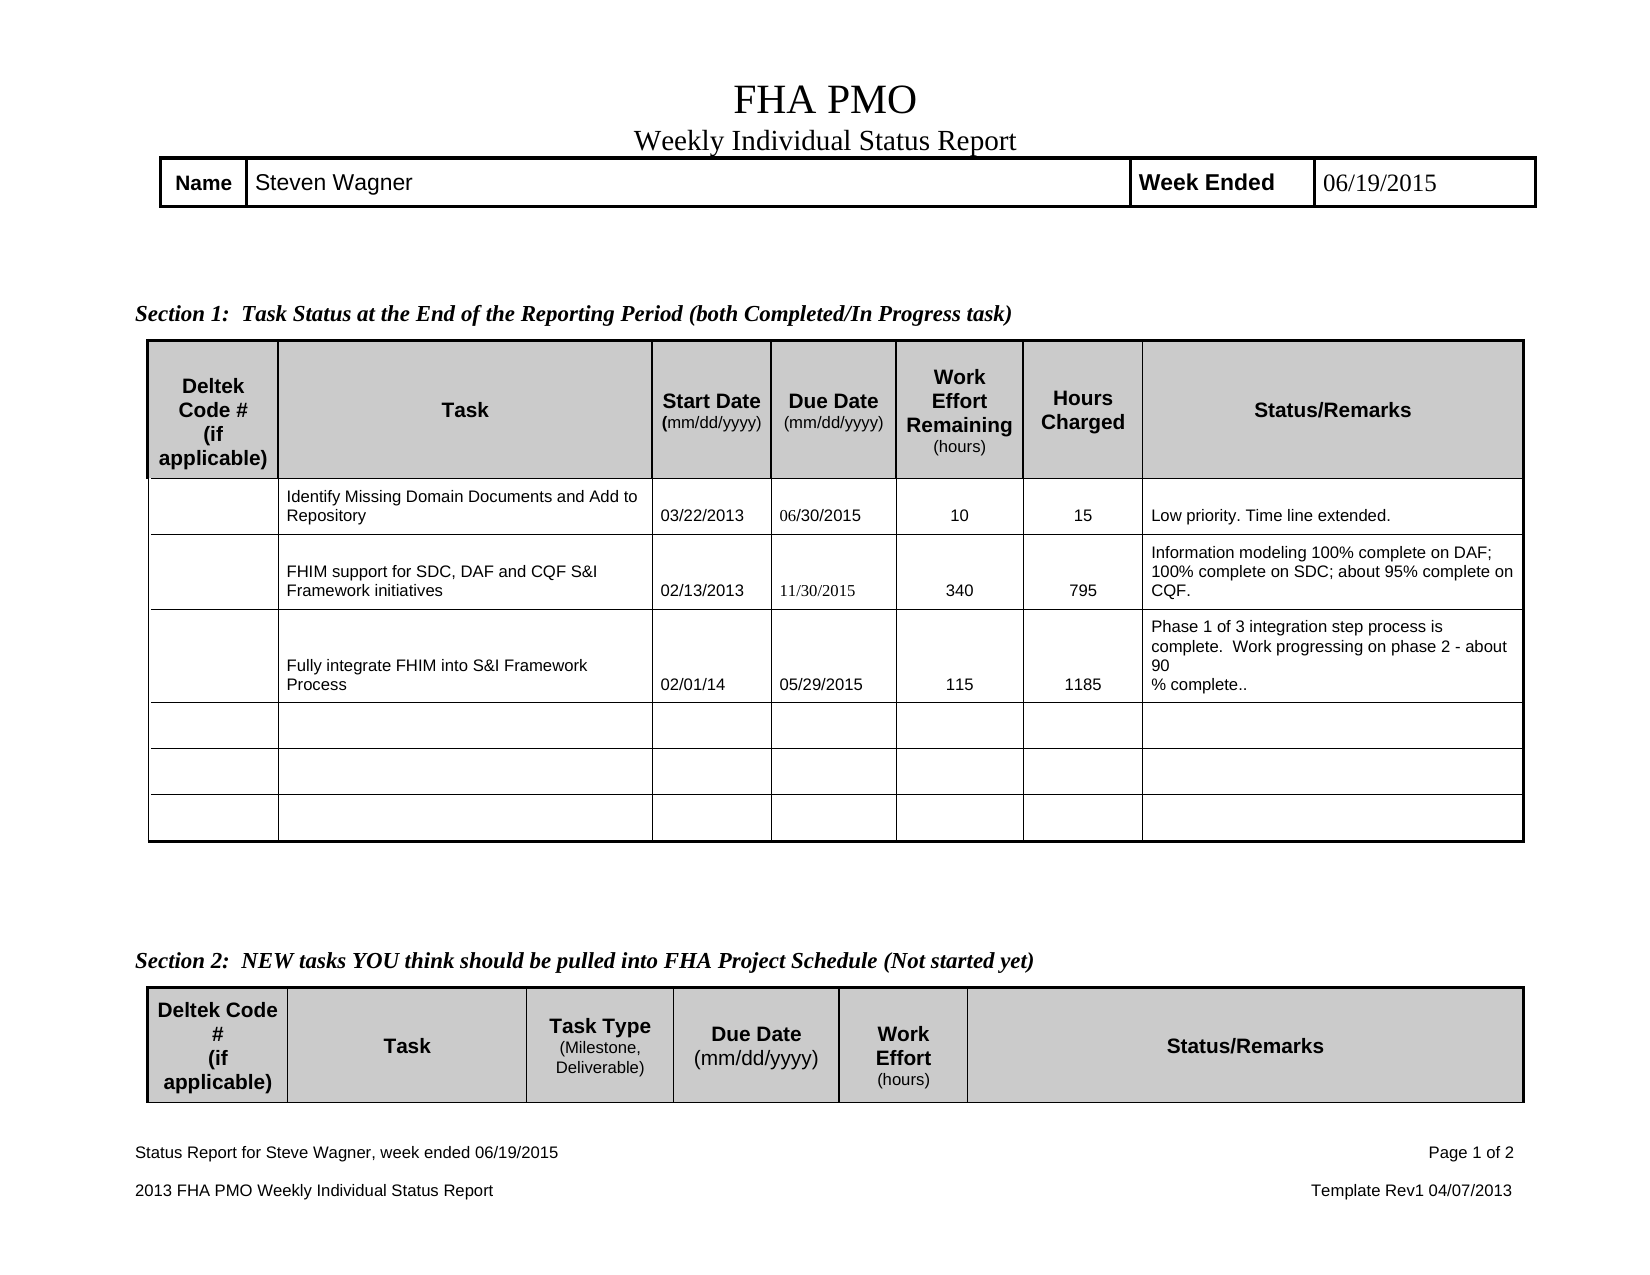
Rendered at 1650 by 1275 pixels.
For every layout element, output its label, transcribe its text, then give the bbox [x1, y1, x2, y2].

table_header Name [162, 160, 245, 205]
table_header Due Date (mm/dd/yyyy) [674, 989, 838, 1102]
table_cell Identify Missing Domain Documents and Add to Repository [279, 479, 652, 534]
table_cell 02/13/2013 [653, 535, 771, 608]
table_cell [279, 795, 652, 840]
table_cell [1024, 749, 1142, 794]
table_cell [772, 703, 896, 748]
table_cell 05/29/2015 [772, 610, 896, 702]
table_cell [1143, 703, 1522, 748]
table_header Steven Wagner [248, 160, 1129, 205]
subtitle Section 1: Task Status at the End of the Reporting Period (both Completed/In Progress task) [135, 300, 1515, 326]
table_header Start Date (mm/dd/yyyy) [653, 342, 770, 478]
table_cell [653, 795, 771, 840]
table_header Week Ended [1132, 160, 1313, 205]
table_cell 11/30/2015 [772, 535, 896, 608]
table_cell [149, 478, 278, 534]
table_cell [897, 795, 1023, 840]
table_cell Phase 1 of 3 integration step process is complete. Work progressing on phase 2 - about 90 % complete.. [1143, 610, 1522, 702]
table_cell [1143, 749, 1522, 794]
table_header Task [279, 342, 651, 478]
table_cell Low priority. Time line extended. [1143, 479, 1522, 534]
table_header Work Effort (hours) [840, 989, 967, 1102]
table_cell 1185 [1024, 610, 1142, 702]
table_cell 340 [897, 535, 1023, 608]
table_cell [772, 749, 896, 794]
table_cell [149, 748, 278, 794]
table_cell [653, 749, 771, 794]
table_header Deltek Code # (if applicable) [149, 342, 277, 478]
table_header Hours Charged [1024, 342, 1142, 478]
table_cell [1024, 703, 1142, 748]
table_cell 10 [897, 479, 1023, 534]
table_cell [149, 794, 278, 840]
table_cell [149, 609, 278, 702]
subtitle Section 2: NEW tasks YOU think should be pulled into FHA Project Schedule (Not started yet) [135, 947, 1515, 974]
table_header Status/Remarks [1143, 342, 1522, 478]
table_cell FHIM support for SDC, DAF and CQF S&I Framework initiatives [279, 535, 652, 608]
table_cell 03/22/2013 [653, 479, 771, 534]
table_header Task [288, 989, 526, 1102]
table_cell 795 [1024, 535, 1142, 608]
table_header Work Effort Remaining (hours) [897, 342, 1022, 478]
table_cell Information modeling 100% complete on DAF; 100% complete on SDC; about 95% complete on CQF. [1143, 535, 1522, 608]
table_header 06/19/2015 [1316, 160, 1534, 205]
table_cell 15 [1024, 479, 1142, 534]
table_cell 06/30/2015 [772, 479, 896, 534]
table_header Deltek Code # (if applicable) [149, 989, 287, 1102]
table_header Due Date (mm/dd/yyyy) [772, 342, 895, 478]
table_cell [772, 795, 896, 840]
table_cell [149, 702, 278, 748]
table_header Task Type (Milestone, Deliverable) [527, 989, 673, 1102]
table_cell [279, 749, 652, 794]
table_cell 02/01/14 [653, 610, 771, 702]
table_cell [653, 703, 771, 748]
table_cell [897, 703, 1023, 748]
table_cell [1143, 795, 1522, 840]
table_cell [279, 703, 652, 748]
table_cell [897, 749, 1023, 794]
table_cell 115 [897, 610, 1023, 702]
table_cell Fully integrate FHIM into S&I Framework Process [279, 610, 652, 702]
table_header Status/Remarks [968, 989, 1522, 1102]
table_cell [1024, 795, 1142, 840]
table_cell [149, 534, 278, 608]
